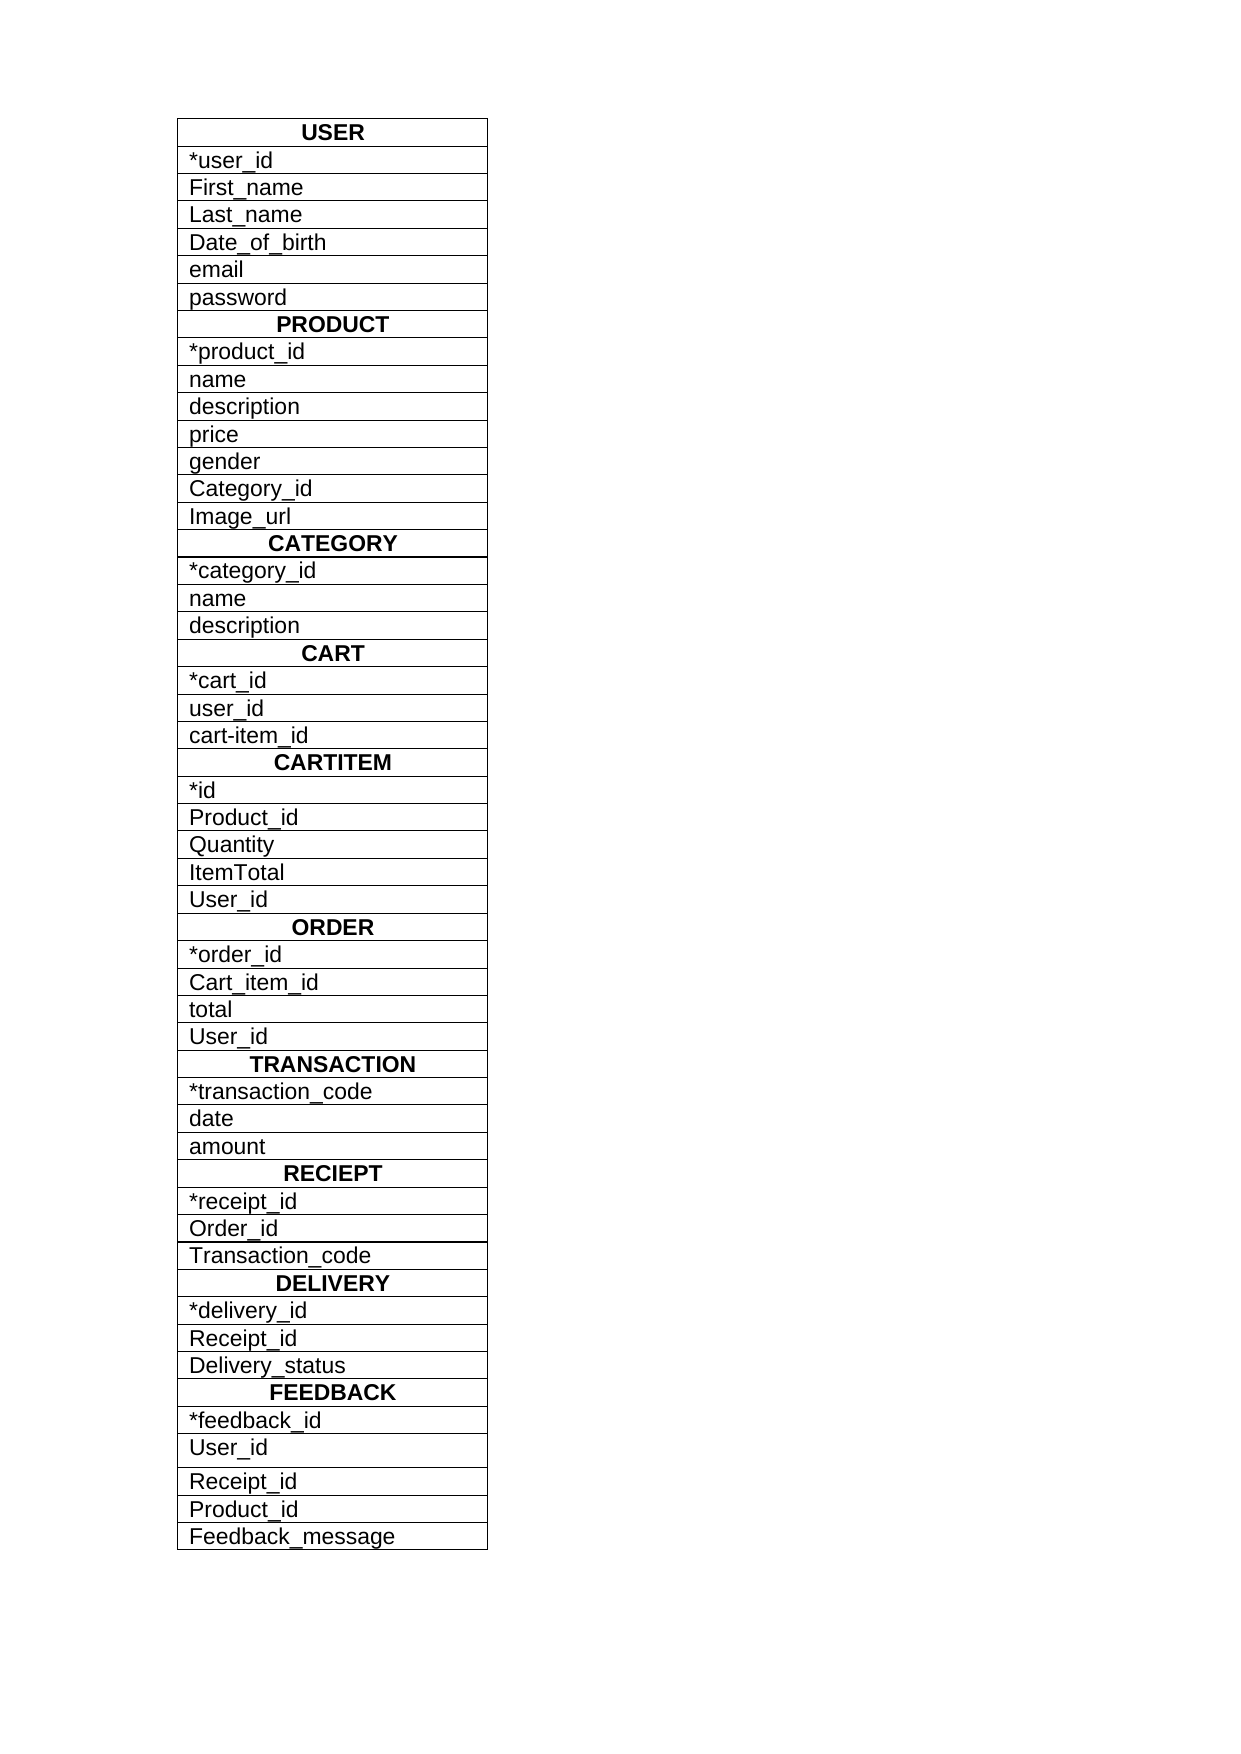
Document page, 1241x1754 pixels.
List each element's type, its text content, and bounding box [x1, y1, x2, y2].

table_cell *id [178, 777, 487, 803]
table_cell *feedback_id [178, 1407, 487, 1433]
table_cell User_id [178, 886, 487, 913]
table_cell *order_id [178, 941, 487, 967]
table_cell Image_url [178, 503, 487, 529]
table_header CARTITEM [178, 749, 487, 776]
table_cell price [178, 421, 487, 447]
table_cell *user_id [178, 147, 487, 173]
table_header USER [178, 119, 487, 146]
table_cell name [178, 585, 487, 611]
table_cell total [178, 996, 487, 1022]
table_cell Product_id [178, 1496, 487, 1522]
table_header FEEDBACK [178, 1379, 487, 1406]
table_header CATEGORY [178, 530, 487, 556]
table_cell description [178, 612, 487, 639]
table_header RECIEPT [178, 1160, 487, 1187]
table_cell date [178, 1105, 487, 1132]
table_cell Order_id [178, 1215, 487, 1241]
table_cell email [178, 256, 487, 282]
table_cell Cart_item_id [178, 969, 487, 995]
table_header DELIVERY [178, 1270, 487, 1296]
table_header ORDER [178, 914, 487, 940]
table_cell name [178, 366, 487, 392]
table_header PRODUCT [178, 311, 487, 337]
table_cell password [178, 284, 487, 310]
table_cell Receipt_id [178, 1468, 487, 1494]
table_cell gender [178, 448, 487, 474]
table_cell Delivery_status [178, 1352, 487, 1378]
table_cell Receipt_id [178, 1325, 487, 1351]
table_cell *product_id [178, 338, 487, 365]
table_cell Last_name [178, 201, 487, 228]
table_cell Date_of_birth [178, 229, 487, 255]
table_cell User_id [178, 1434, 487, 1467]
table_cell Feedback_message [178, 1523, 487, 1549]
table_cell *transaction_code [178, 1078, 487, 1104]
table_cell Product_id [178, 804, 487, 830]
table_cell *receipt_id [178, 1188, 487, 1214]
table_cell Quantity [178, 831, 487, 858]
table_cell ItemTotal [178, 859, 487, 885]
table_header TRANSACTION [178, 1051, 487, 1077]
table_cell amount [178, 1133, 487, 1159]
table_cell User_id [178, 1023, 487, 1049]
table_cell user_id [178, 695, 487, 721]
table_cell *cart_id [178, 667, 487, 693]
table_cell *delivery_id [178, 1297, 487, 1323]
table_cell *category_id [178, 558, 487, 584]
table_cell description [178, 393, 487, 419]
table_cell Transaction_code [178, 1243, 487, 1269]
table_header CART [178, 640, 487, 666]
table_cell First_name [178, 174, 487, 200]
table_cell Category_id [178, 475, 487, 502]
table_cell cart-item_id [178, 722, 487, 748]
